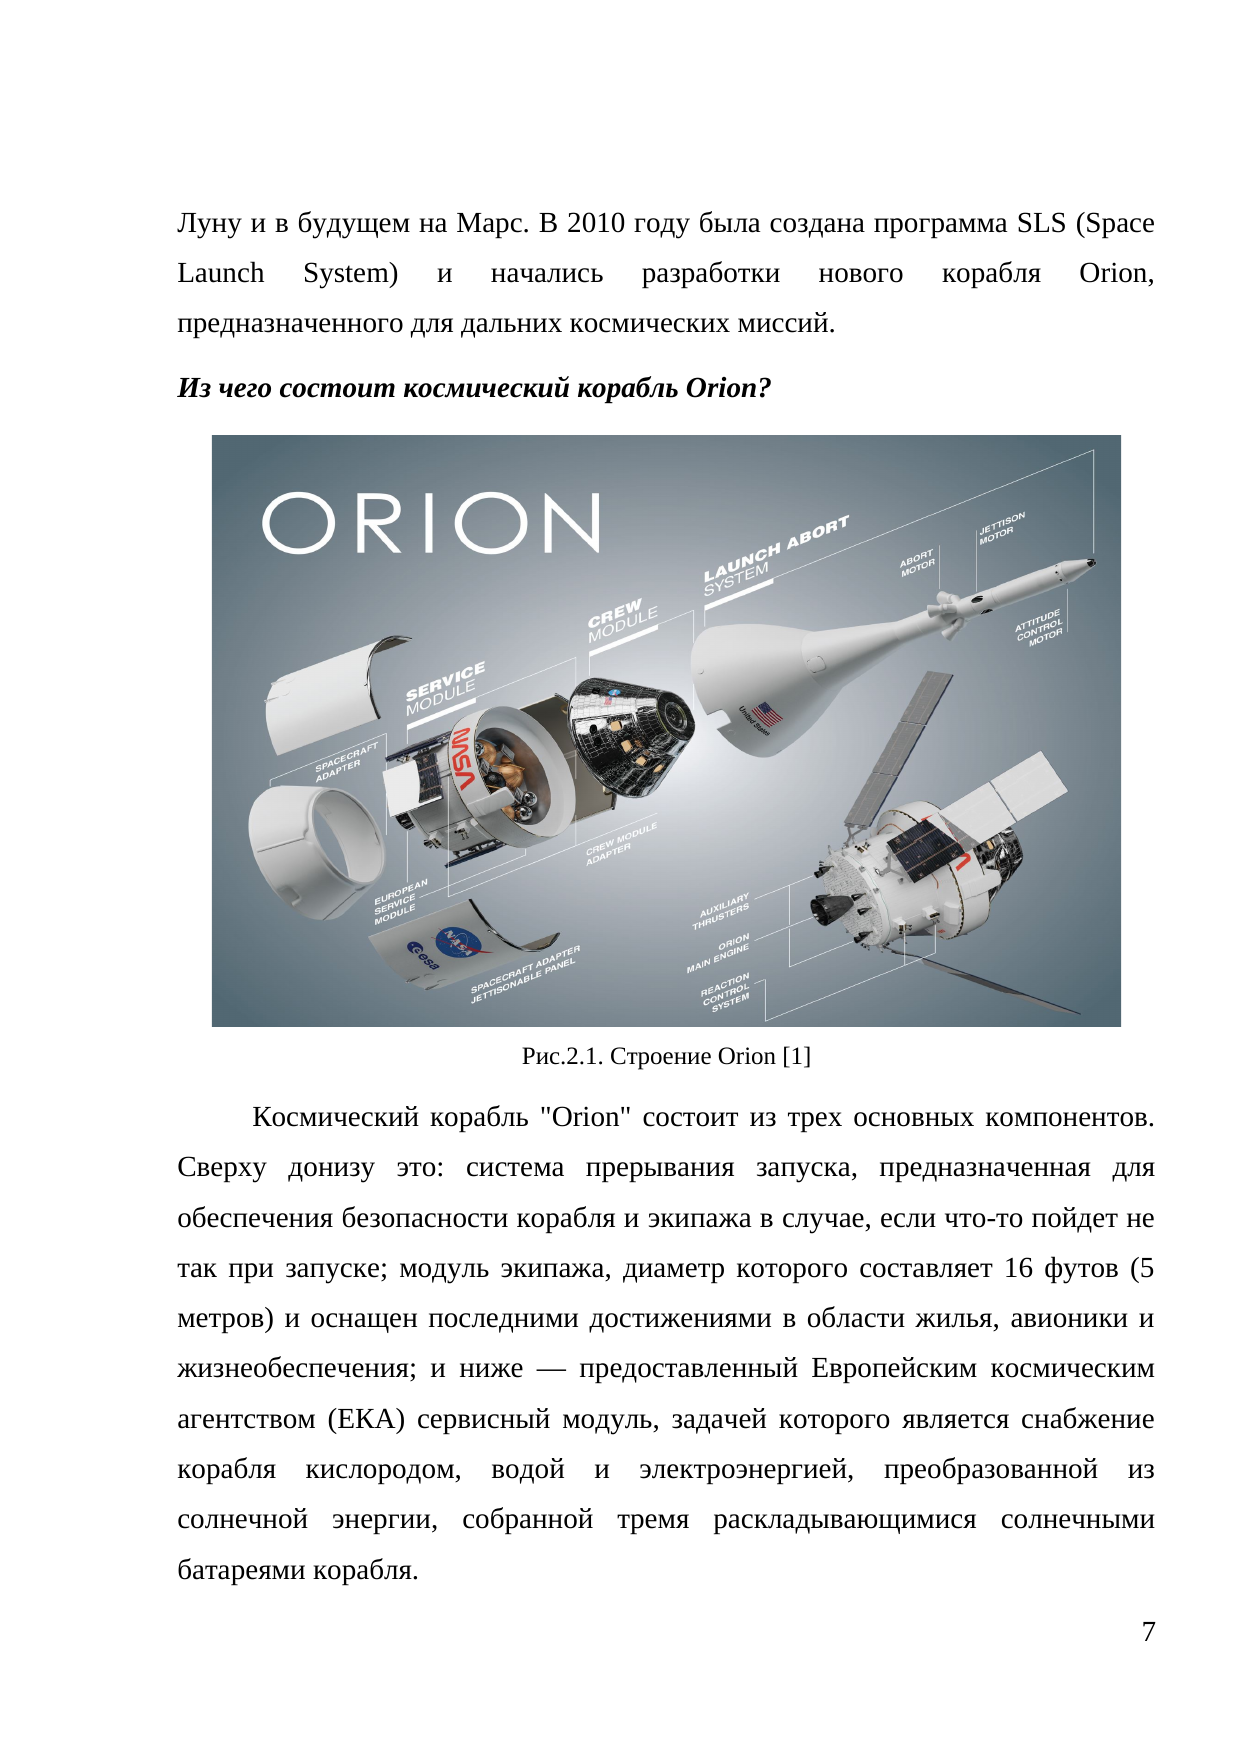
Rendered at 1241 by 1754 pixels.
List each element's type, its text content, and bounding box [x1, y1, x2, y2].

picture [211, 435, 1122, 1027]
text Из чего состоит космический корабль Orion? [177, 370, 1156, 418]
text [177, 205, 1156, 353]
text Космический корабль "Orion" состоит из трех основных компонентов. Сверху донизу это: система прерывания запуска, предназначенная для обеспечения безопасности корабля и экипажа в случае, если что-то пойдет не так при запуске; модуль экипажа, диаметр которого составляет 16 футов (5 метров) и оснащен последними достижениями в области жилья, авионики и жизнеобеспечения; и ниже — предоставленный Европейским космическим агентством (ЕКА) сервисный модуль, задачей которого является снабжение корабля кислородом, водой и электроэнергией, преобразованной из солнечной энергии, собранной тремя раскладывающимися солнечными батареями корабля. [177, 1099, 1156, 1600]
